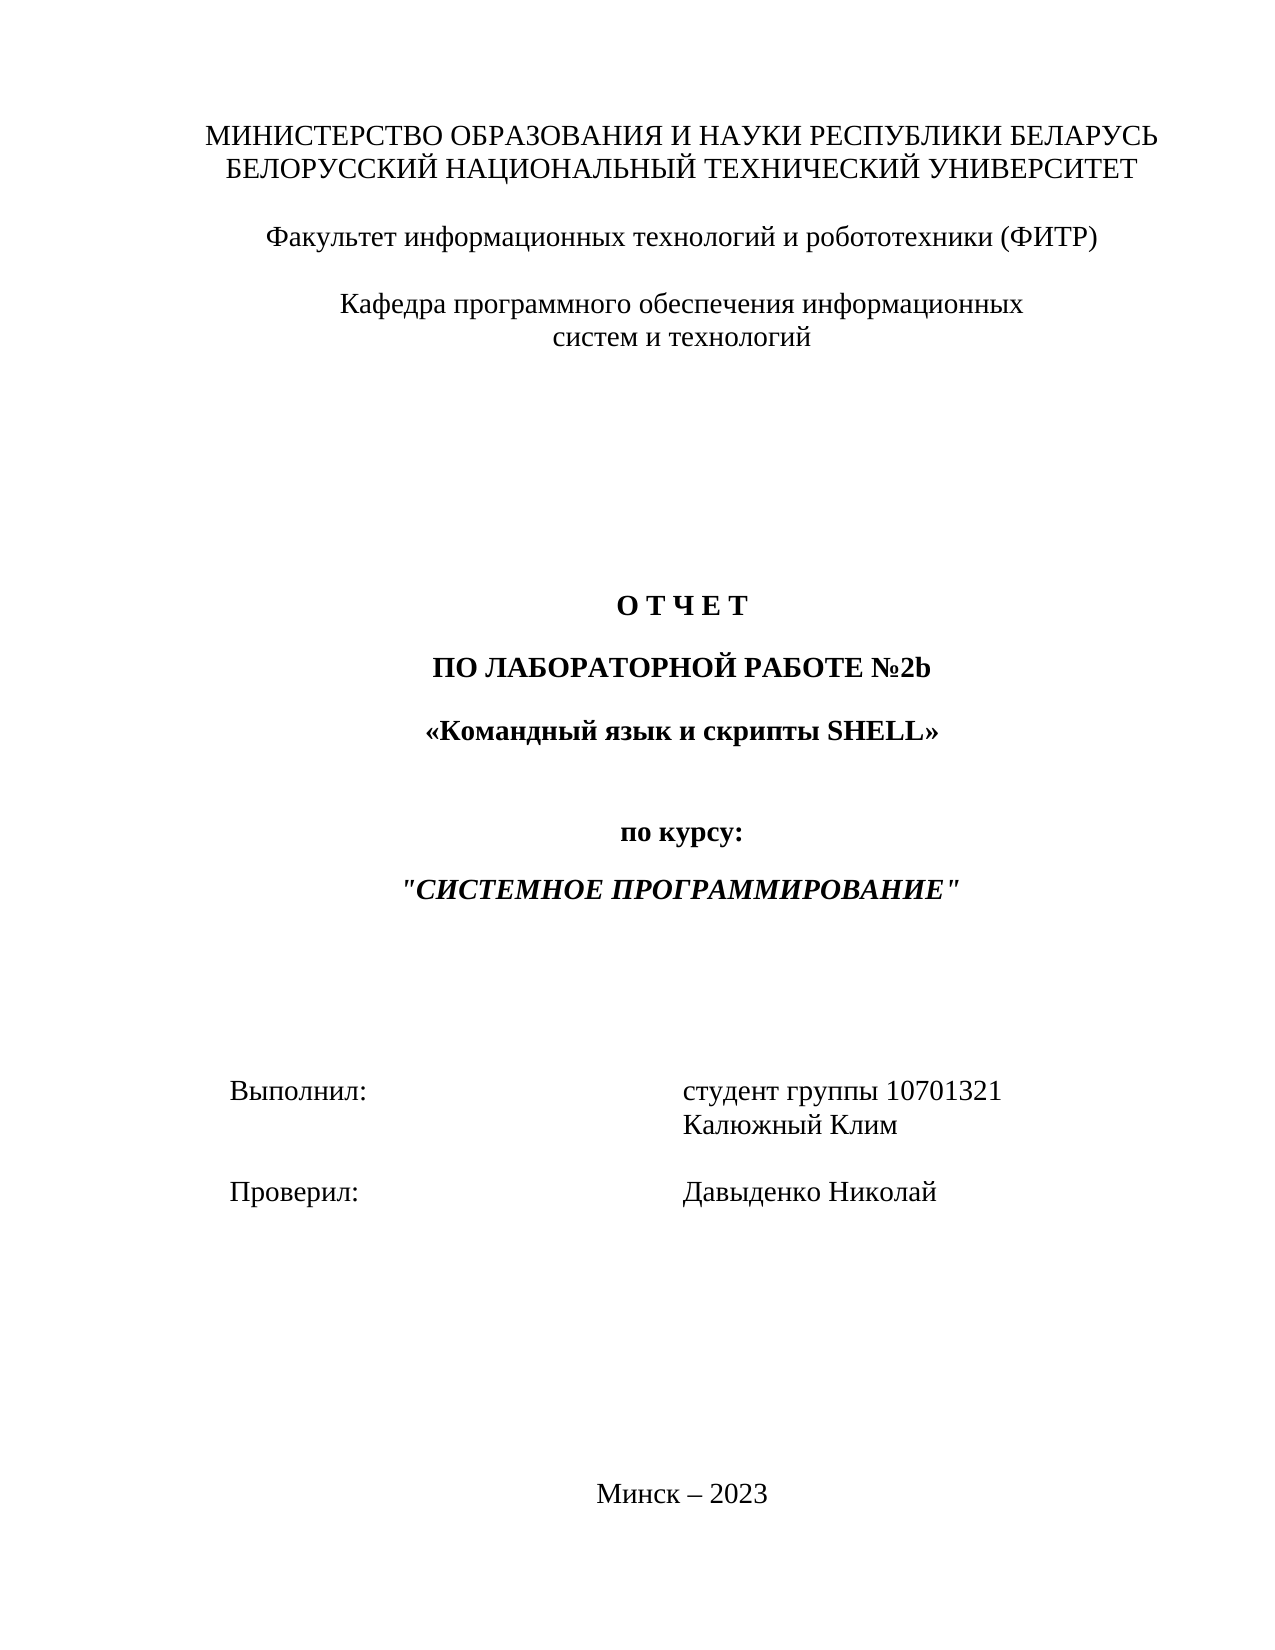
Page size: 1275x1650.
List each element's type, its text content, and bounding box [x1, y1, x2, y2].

text Факультет информационных технологий и робототехники (ФИТР) [177, 219, 1186, 252]
table_cell Давыденко Николай [679, 1174, 1133, 1208]
table_header студент группы 10701321 Калюжный Клим [679, 1074, 1133, 1174]
text БЕЛОРУССКИЙ НАЦИОНАЛЬНЫЙ ТЕХНИЧЕСКИЙ УНИВЕРСИТЕТ [177, 152, 1186, 185]
table_header Выполнил: [189, 1074, 679, 1174]
subtitle ПО ЛАБОРАТОРНОЙ РАБОТЕ №2b [177, 650, 1186, 684]
text О Т Ч Е Т [177, 588, 1186, 621]
text Кафедра программного обеспечения информационных [177, 286, 1186, 319]
text по курсу: [177, 814, 1186, 847]
text "СИСТЕМНОЕ ПРОГРАММИРОВАНИЕ" [177, 872, 1186, 906]
text «Командный язык и скрипты SHELL» [177, 713, 1186, 747]
table_cell Проверил: [189, 1174, 679, 1208]
text систем и технологий [177, 319, 1186, 353]
text Минск – 2023 [177, 1476, 1186, 1509]
text МИНИСТЕРСТВО ОБРАЗОВАНИЯ И НАУКИ РЕСПУБЛИКИ БЕЛАРУСЬ [177, 118, 1186, 152]
